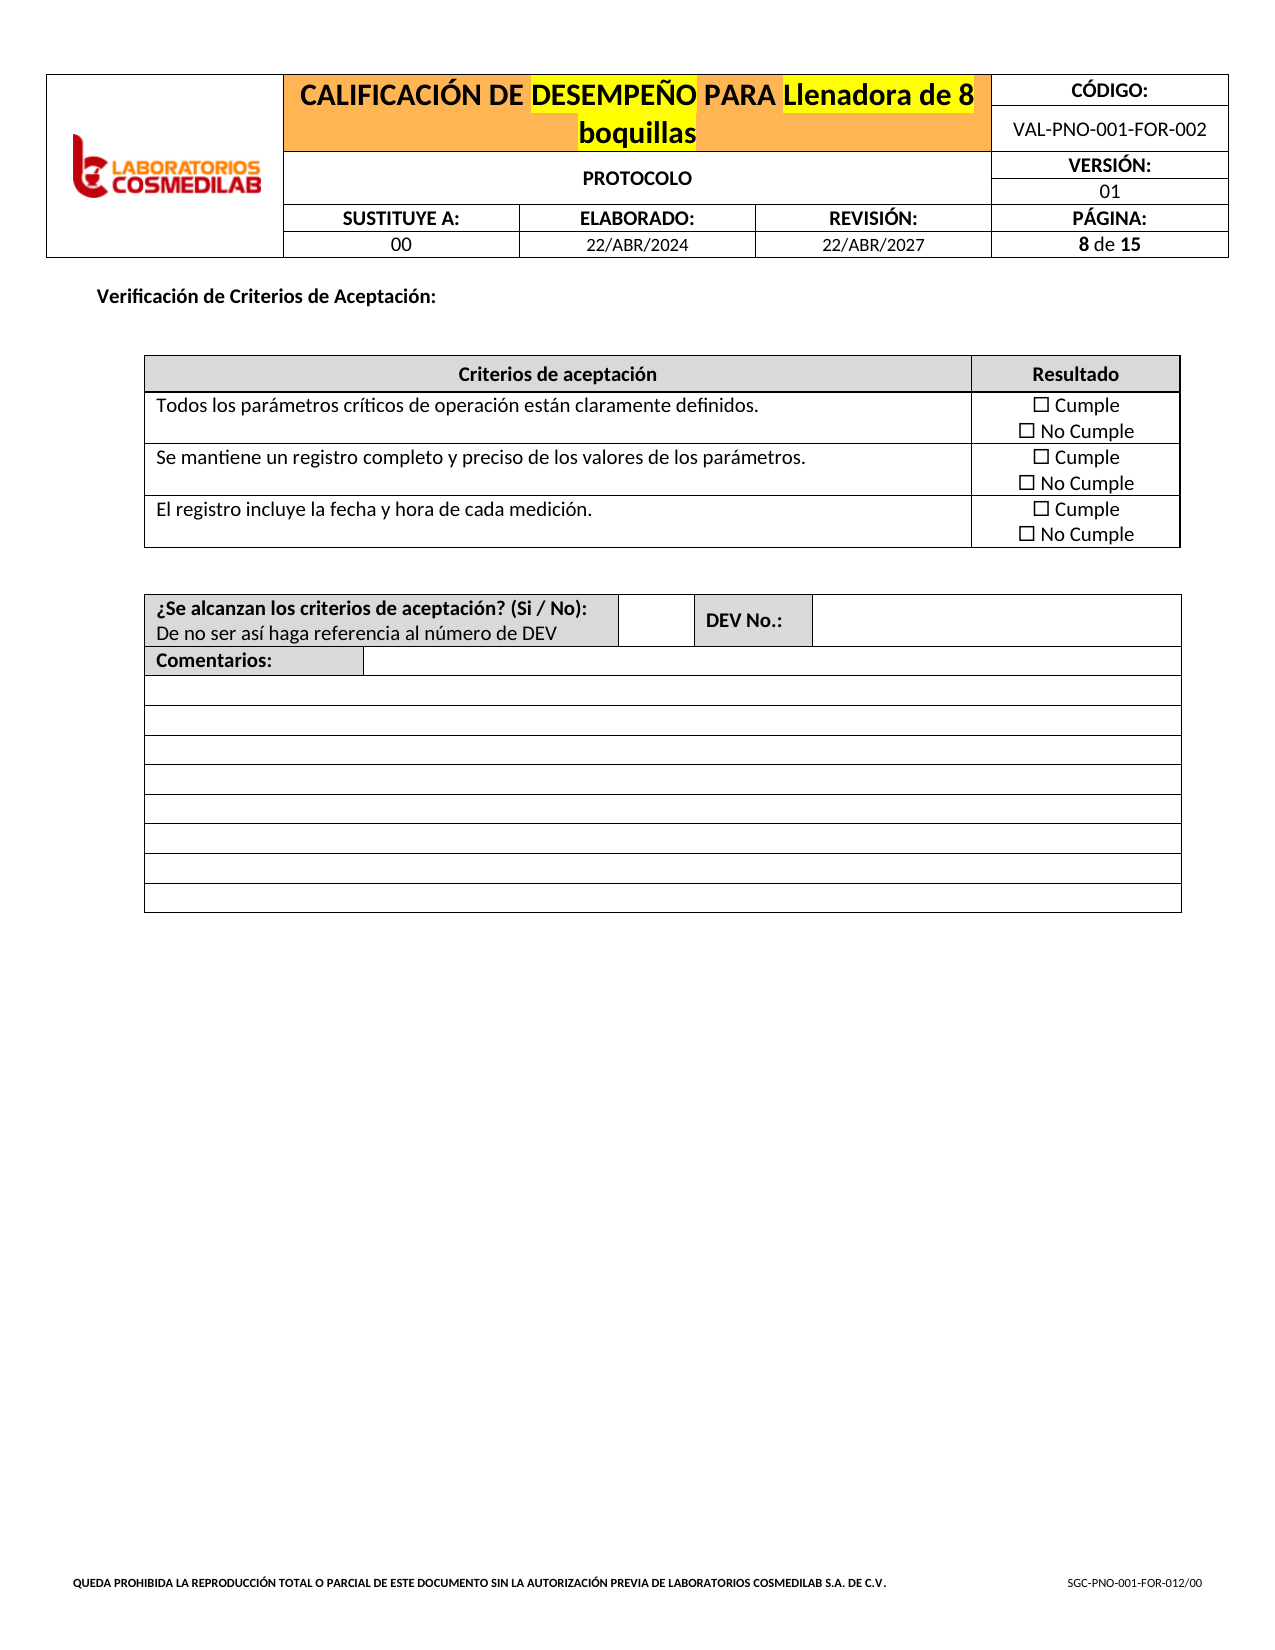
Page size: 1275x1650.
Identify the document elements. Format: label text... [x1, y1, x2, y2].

table_cell [145, 884, 1181, 912]
table_cell [145, 854, 1181, 882]
table_cell Todos los parámetros críticos de operación están claramente definidos. [145, 393, 971, 443]
table_cell [364, 647, 1181, 675]
picture [69, 132, 264, 200]
table_cell [145, 795, 1181, 823]
table_cell [145, 824, 1181, 853]
table_header Criterios de aceptación [145, 356, 971, 391]
table_cell Se mantiene un registro completo y preciso de los valores de los parámetros. [145, 444, 971, 495]
table_cell [145, 736, 1181, 764]
table_cell [145, 676, 1181, 705]
table_cell Comentarios: [145, 647, 363, 675]
table_cell [145, 765, 1181, 794]
table_header Resultado [972, 356, 1179, 391]
table_cell [145, 706, 1181, 734]
table_header ¿Se alcanzan los criterios de aceptación? (Si / No): De no ser así haga referencia al número de DEV [145, 595, 618, 646]
table_cell El registro incluye la fecha y hora de cada medición. [145, 496, 971, 547]
table_cell Cumple No Cumple [972, 496, 1179, 547]
table_header DEV No.: [695, 595, 812, 646]
table_header [619, 595, 694, 646]
table_cell Cumple No Cumple [972, 393, 1179, 443]
table_cell Cumple No Cumple [972, 444, 1179, 495]
list Verificación de Criterios de Aceptación: [97, 283, 1216, 309]
table_header [813, 595, 1181, 646]
